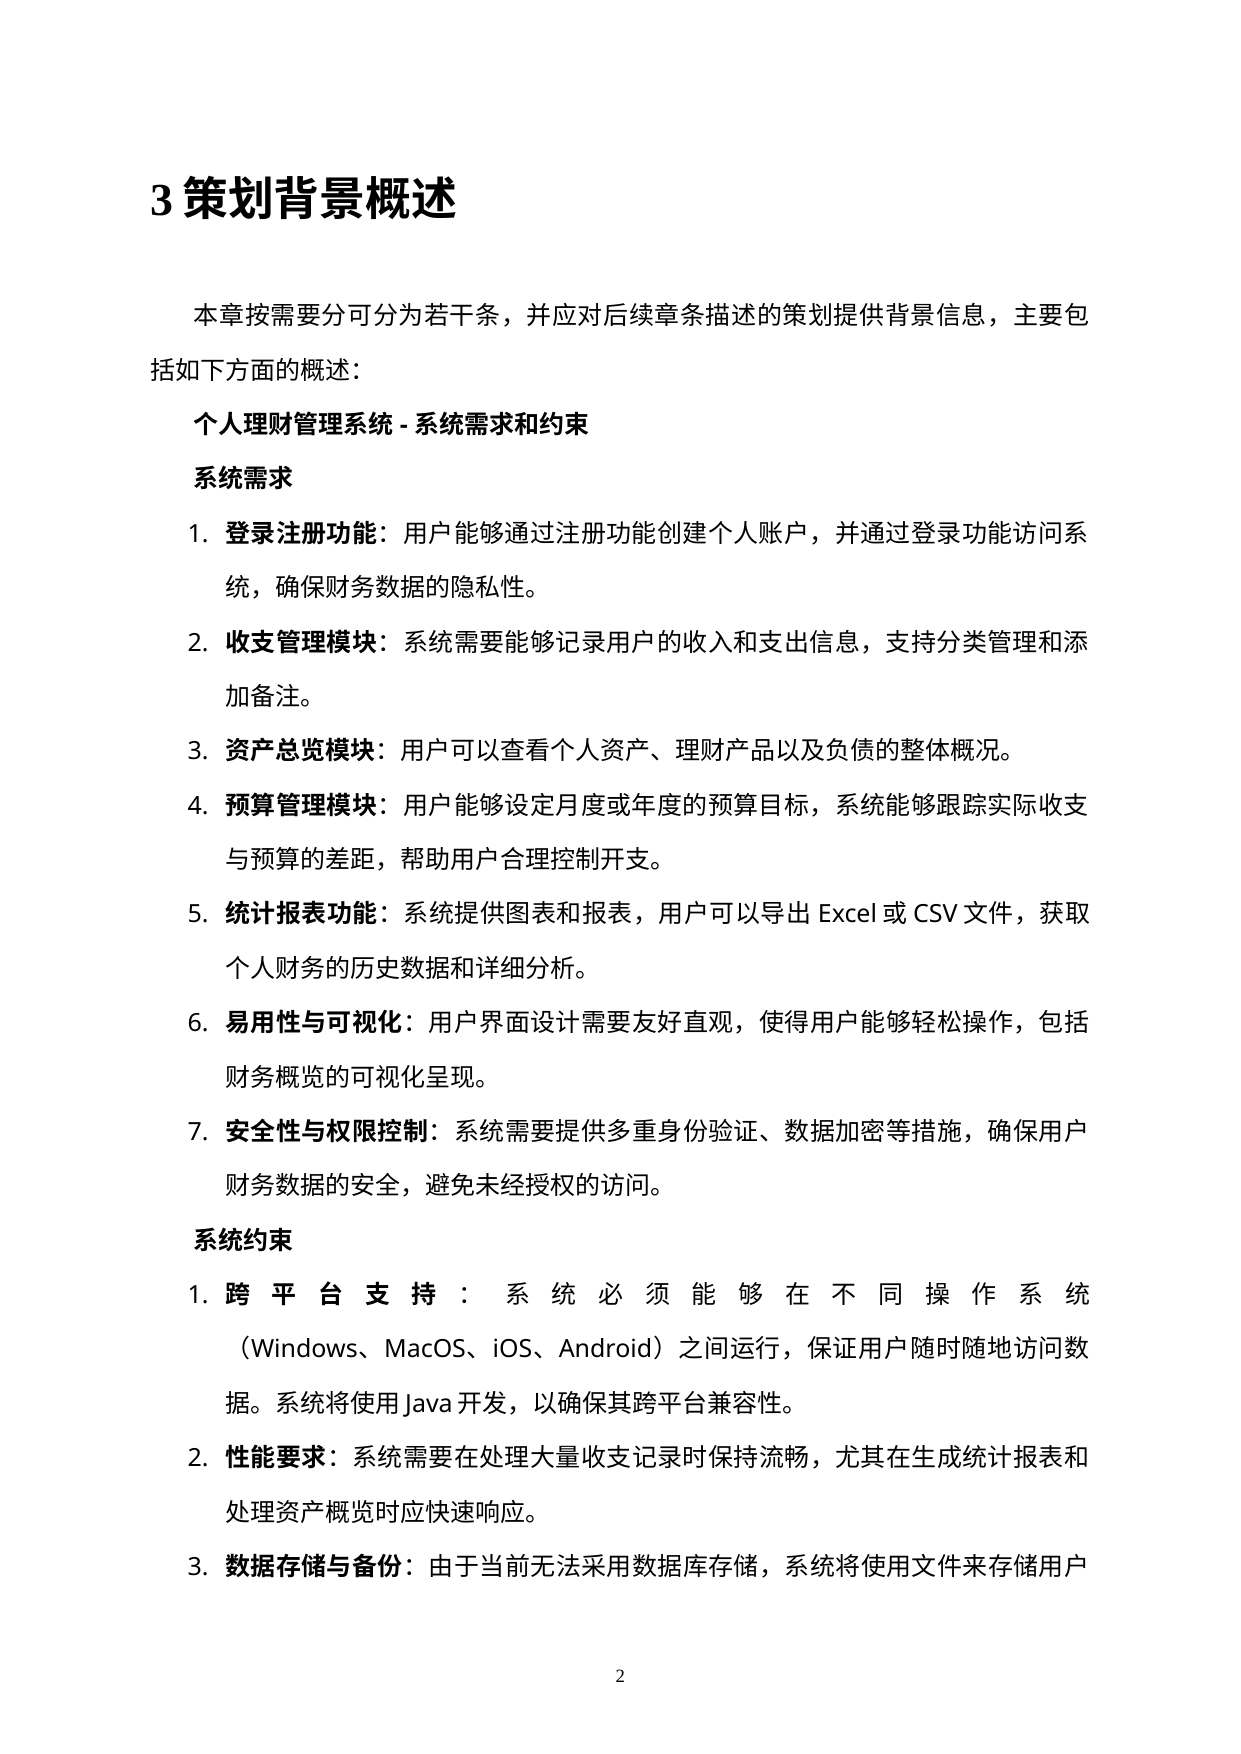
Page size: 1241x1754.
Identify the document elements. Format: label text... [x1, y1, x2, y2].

list 收支管理模块：系统需要能够记录用户的收入和支出信息，支持分类管理和添加备注。 [187, 622, 1090, 713]
list 预算管理模块：用户能够设定月度或年度的预算目标，系统能够跟踪实际收支与预算的差距，帮助用户合理控制开支。 [187, 785, 1090, 876]
list 统计报表功能：系统提供图表和报表，用户可以导出Excel或CSV文件，获取个人财务的历史数据和详细分析。 [187, 894, 1090, 984]
list 易用性与可视化：用户界面设计需要友好直观，使得用户能够轻松操作，包括财务概览的可视化呈现。 [187, 1003, 1090, 1093]
list 安全性与权限控制：系统需要提供多重身份验证、数据加密等措施，确保用户财务数据的安全，避免未经授权的访问。 [187, 1111, 1090, 1202]
list 性能要求：系统需要在处理大量收支记录时保持流畅，尤其在生成统计报表和处理资产概览时应快速响应。 [187, 1438, 1090, 1528]
text 个人理财管理系统 - 系统需求和约束 [150, 404, 1090, 441]
list 登录注册功能：用户能够通过注册功能创建个人账户，并通过登录功能访问系统，确保财务数据的隐私性。 [187, 513, 1090, 604]
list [187, 1546, 1090, 1583]
text 系统约束 [150, 1220, 1090, 1256]
text 本章按需要分可分为若干条，并应对后续章条描述的策划提供背景信息，主要包括如下方面的概述： [150, 296, 1090, 386]
text 系统需求 [150, 459, 1090, 495]
subtitle 3策划背景概述 [150, 162, 1090, 228]
list 跨平台支持：系统必须能够在不同操作系统（Windows、MacOS、iOS、Android）之间运行，保证用户随时随地访问数据。系统将使用Java开发，以确保其跨平台兼容性。 [187, 1274, 1090, 1419]
list 资产总览模块：用户可以查看个人资产、理财产品以及负债的整体概况。 [187, 731, 1090, 767]
